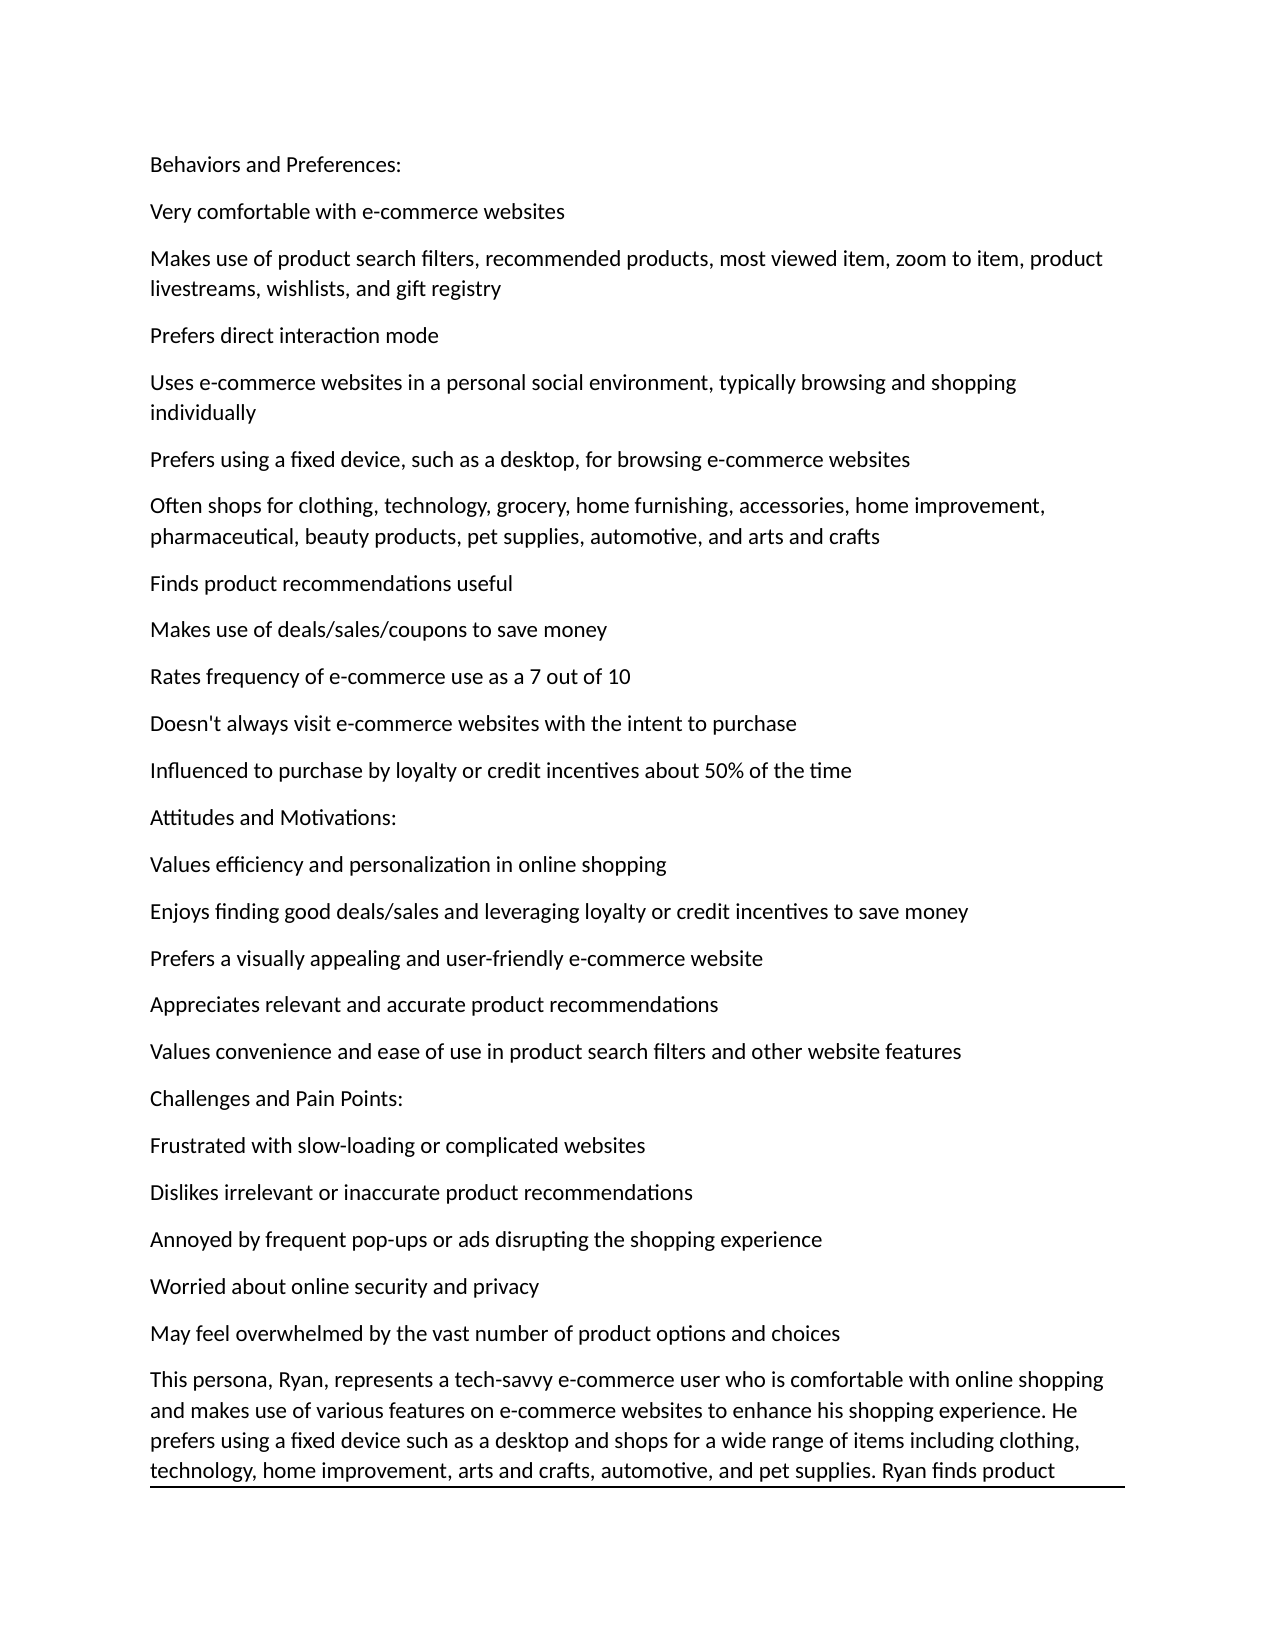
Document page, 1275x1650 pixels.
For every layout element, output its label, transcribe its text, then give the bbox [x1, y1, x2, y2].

text Values convenience and ease of use in product search filters and other website features [150, 1037, 1125, 1066]
text Uses e-commerce websites in a personal social environment, typically browsing and shopping individually [150, 368, 1125, 426]
text Makes use of product search filters, recommended products, most viewed item, zoom to item, product livestreams, wishlists, and gift registry [150, 244, 1125, 302]
text Doesn't always visit e-commerce websites with the intent to purchase [150, 709, 1125, 737]
text Enjoys finding good deals/sales and leveraging loyalty or credit incentives to save money [150, 897, 1125, 925]
text Frustrated with slow-loading or complicated websites [150, 1131, 1125, 1159]
text Worried about online security and privacy [150, 1272, 1125, 1300]
text Attitudes and Motivations: [150, 803, 1125, 831]
text Behaviors and Preferences: [150, 150, 1125, 178]
text Challenges and Pain Points: [150, 1084, 1125, 1112]
text Values efficiency and personalization in online shopping [150, 850, 1125, 878]
text May feel overwhelmed by the vast number of product options and choices [150, 1319, 1125, 1347]
text Appreciates relevant and accurate product recommendations [150, 991, 1125, 1019]
text Annoyed by frequent pop-ups or ads disrupting the shopping experience [150, 1225, 1125, 1253]
text Prefers using a fixed device, such as a desktop, for browsing e-commerce websites [150, 445, 1125, 473]
text Prefers direct interaction mode [150, 321, 1125, 349]
text Rates frequency of e-commerce use as a 7 out of 10 [150, 662, 1125, 691]
text Often shops for clothing, technology, grocery, home furnishing, accessories, home improvement, pharmaceutical, beauty products, pet supplies, automotive, and arts and crafts [150, 492, 1125, 550]
text Dislikes irrelevant or inaccurate product recommendations [150, 1178, 1125, 1206]
text Finds product recommendations useful [150, 569, 1125, 597]
text Very comfortable with e-commerce websites [150, 197, 1125, 225]
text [150, 1366, 1125, 1486]
text Prefers a visually appealing and user-friendly e-commerce website [150, 944, 1125, 972]
text Makes use of deals/sales/coupons to save money [150, 616, 1125, 644]
text Influenced to purchase by loyalty or credit incentives about 50% of the time [150, 756, 1125, 784]
